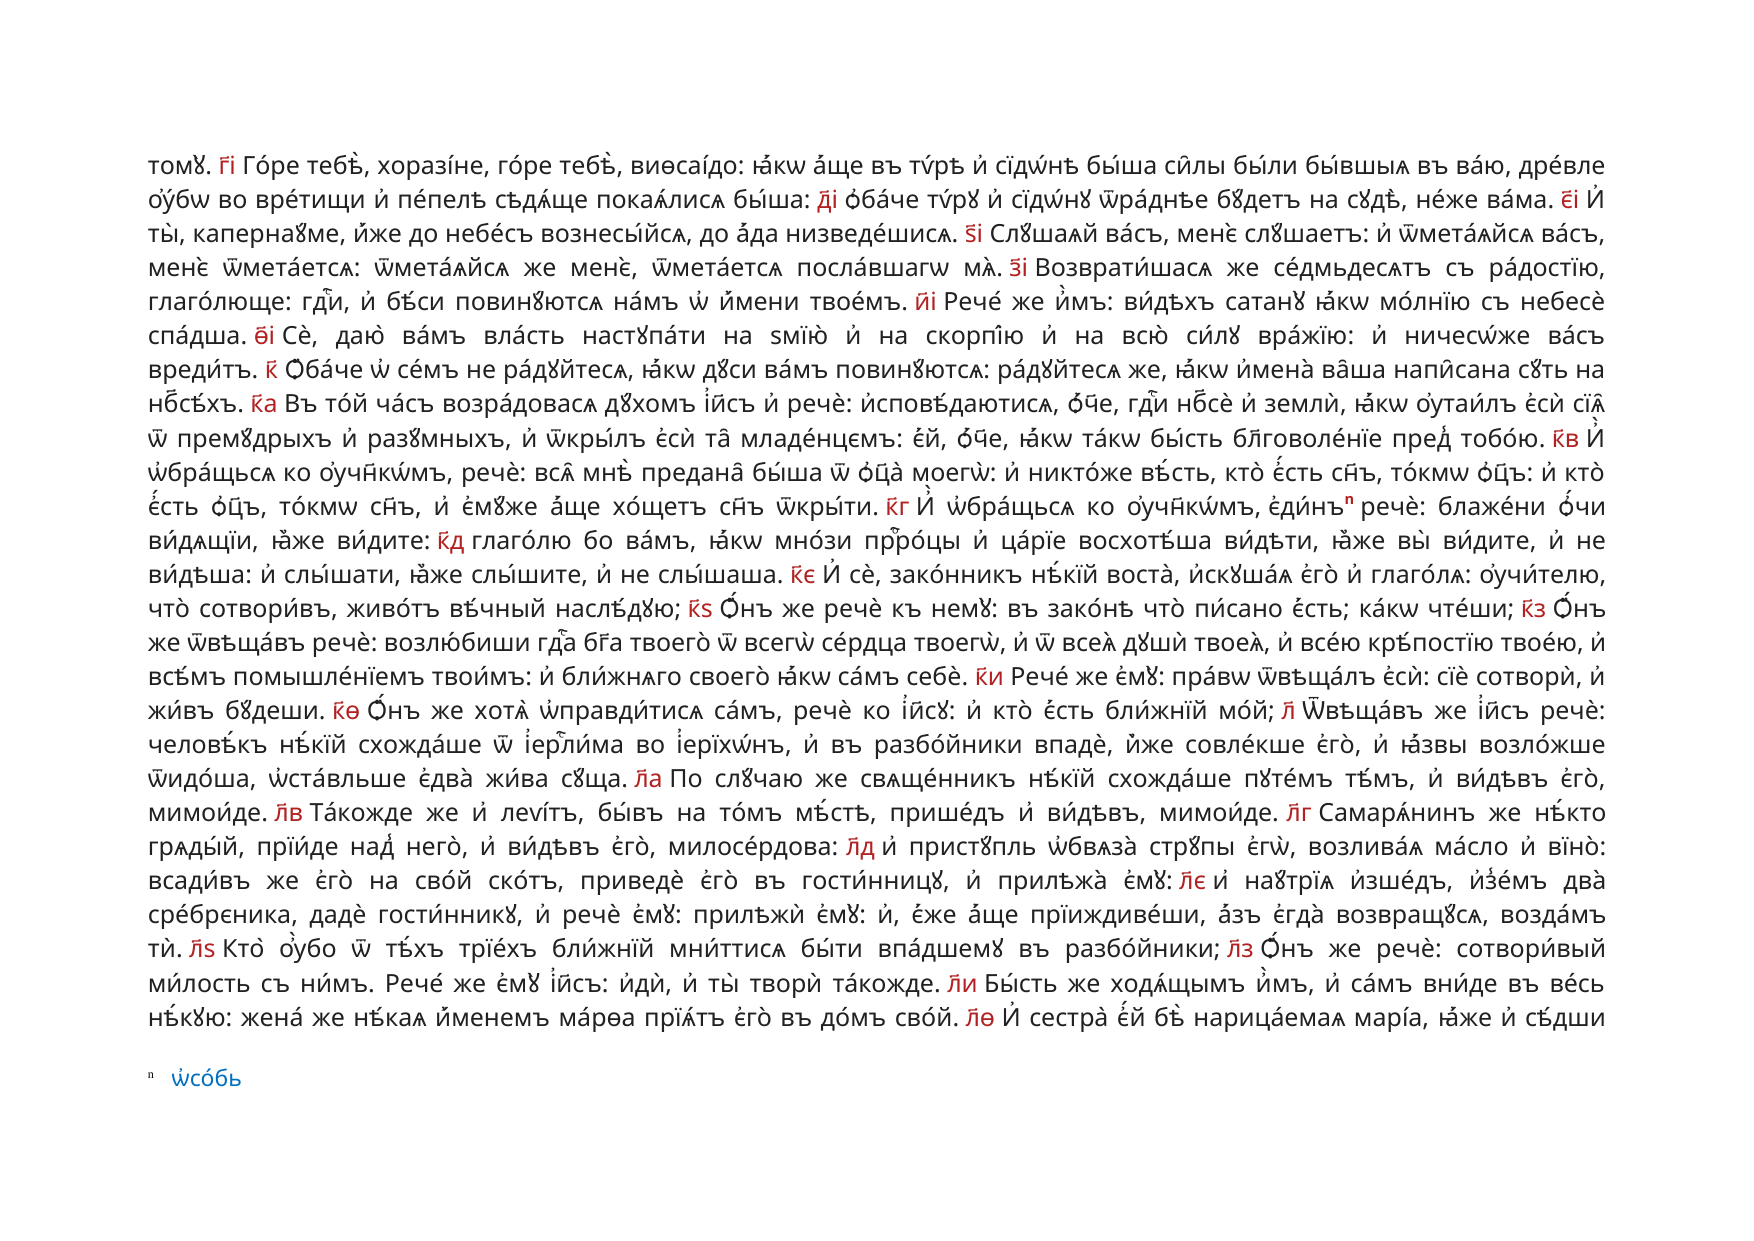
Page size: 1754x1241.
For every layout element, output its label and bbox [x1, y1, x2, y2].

text [148, 148, 1606, 1033]
